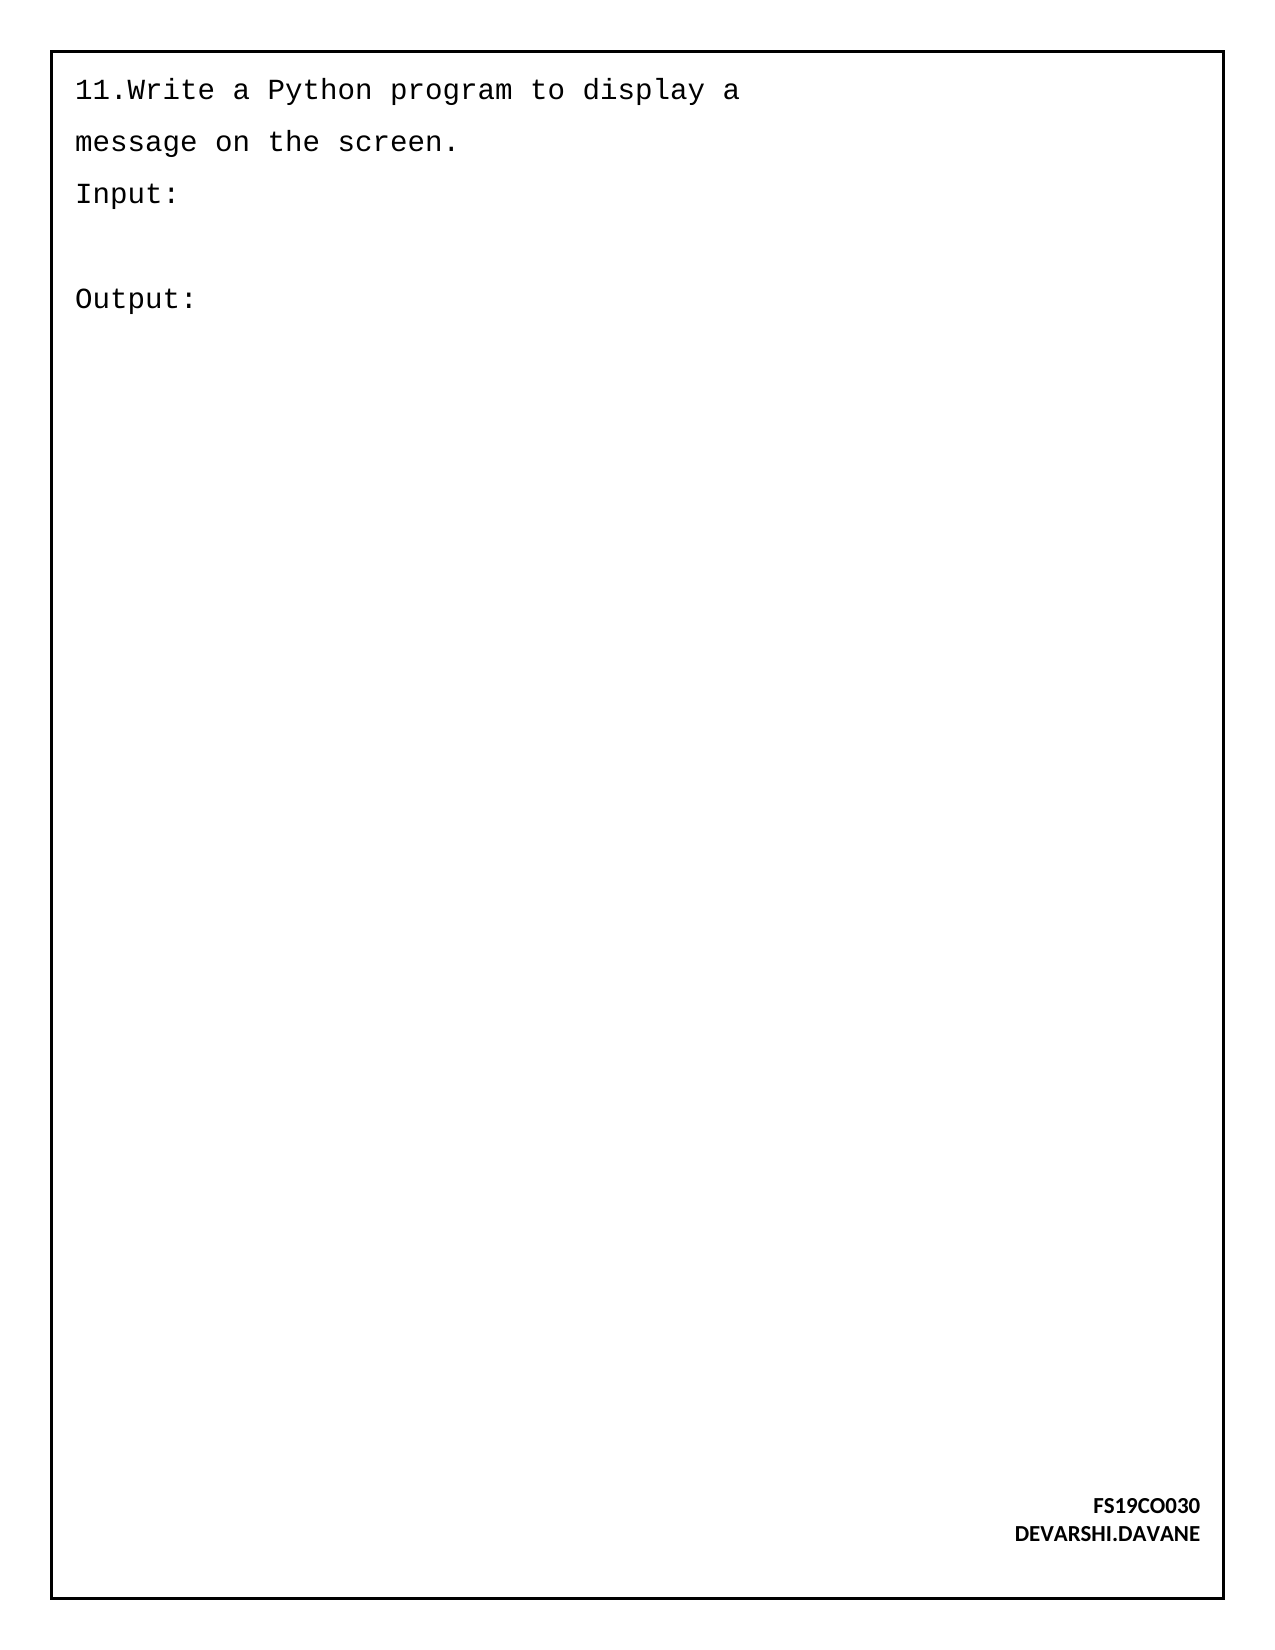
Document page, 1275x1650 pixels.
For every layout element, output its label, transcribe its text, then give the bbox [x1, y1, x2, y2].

text Input: [75, 179, 1200, 213]
text Output: [75, 284, 1200, 317]
text message on the screen. [75, 127, 1200, 160]
text 11.Write a Python program to display a [75, 75, 1200, 108]
